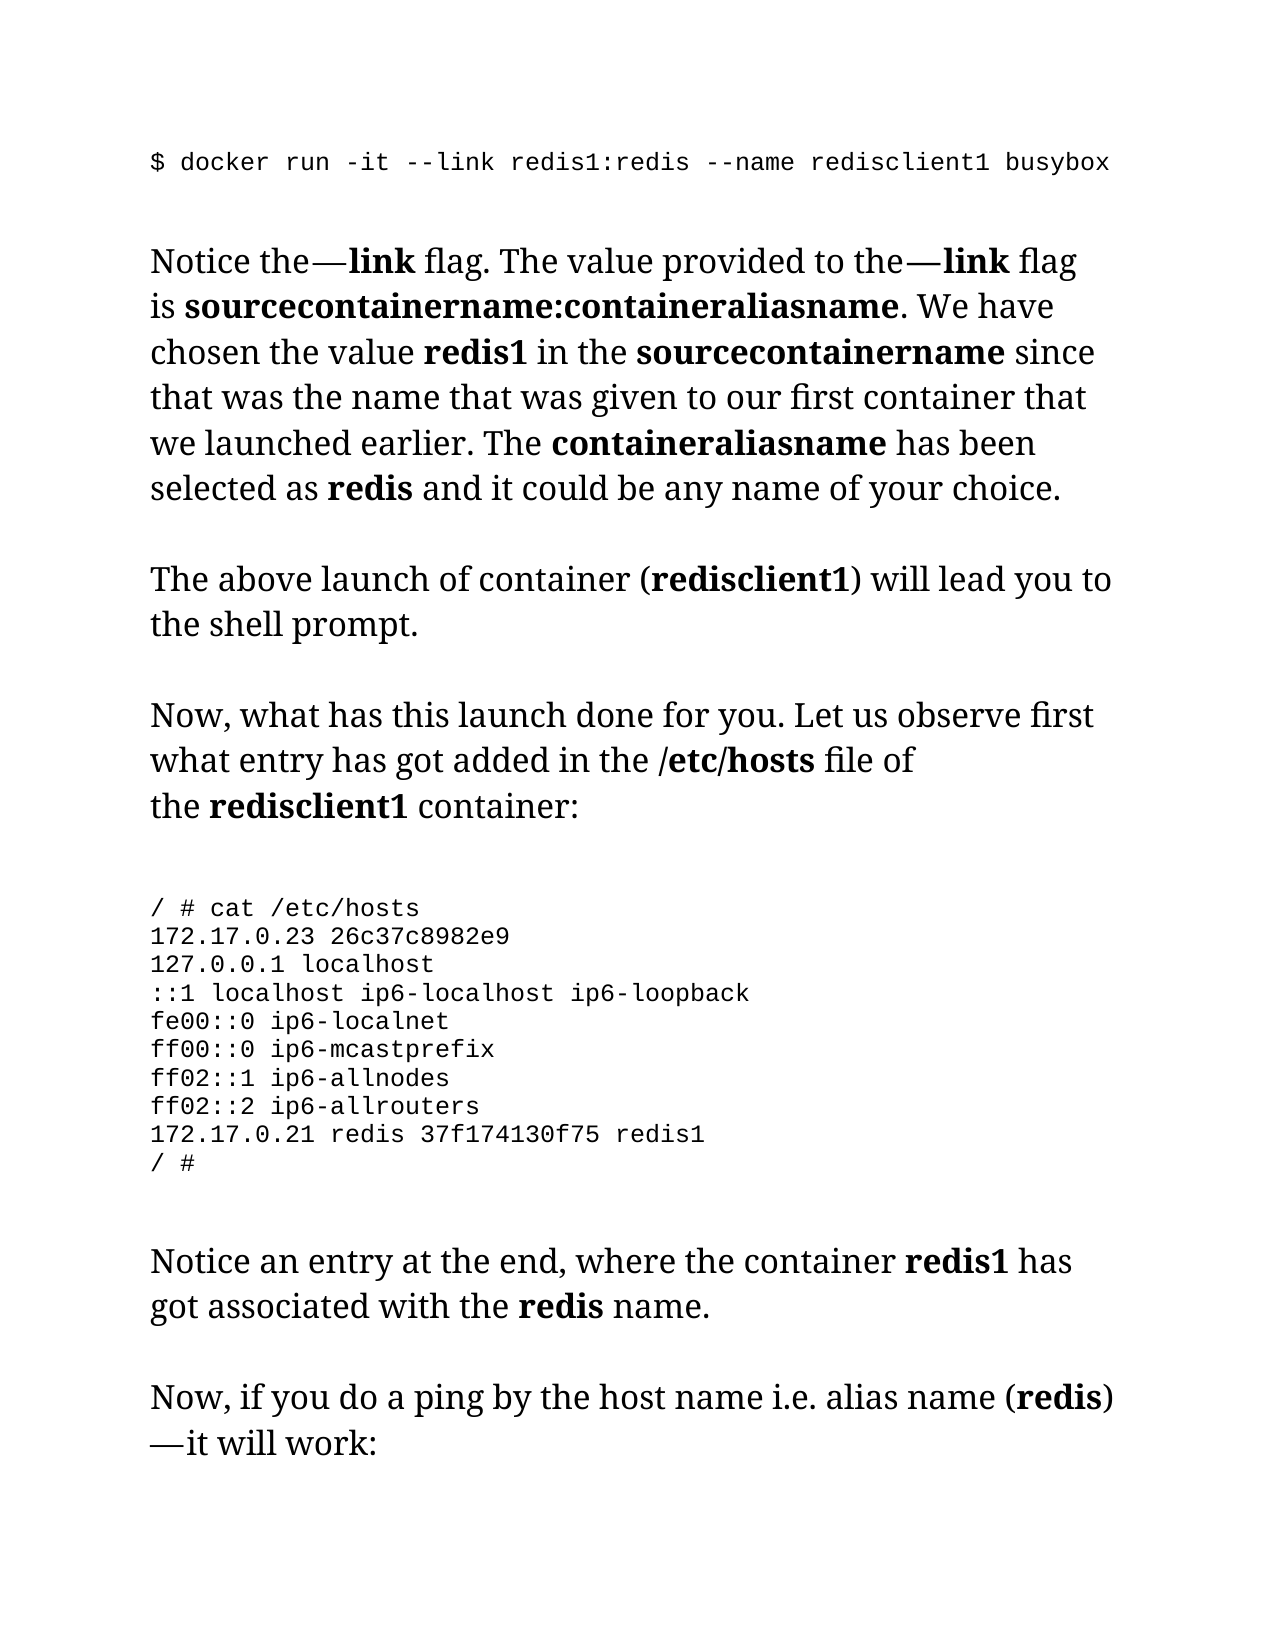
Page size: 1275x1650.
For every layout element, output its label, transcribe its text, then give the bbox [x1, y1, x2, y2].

text Now, what has this launch done for you. Let us observe first what entry has got added in the /etc/hosts file of the redisclient1 container: [150, 692, 1125, 828]
text $ docker run -it --link redis1:redis --name redisclient1 busybox [150, 150, 1125, 178]
text Now, if you do a ping by the host name i.e. alias name (redis) — it will work: [150, 1374, 1125, 1465]
text The above launch of container (redisclient1) will lead you to the shell prompt. [150, 556, 1125, 646]
text Notice the — link flag. The value provided to the — link flag is sourcecontainername:containeraliasname. We have chosen the value redis1 in the sourcecontainername since that was the name that was given to our first container that we launched earlier. The containeraliasname has been selected as redis and it could be any name of your choice. [150, 238, 1125, 510]
text Notice an entry at the end, where the container redis1 has got associated with the redis name. [150, 1238, 1125, 1329]
text / # cat /etc/hosts 172.17.0.23 26c37c8982e9 127.0.0.1 localhost ::1 localhost ip6-localhost ip6-loopback fe00::0 ip6-localnet ff00::0 ip6-mcastprefix ff02::1 ip6-allnodes ff02::2 ip6-allrouters 172.17.0.21 redis 37f174130f75 redis1 / # [150, 895, 1125, 1178]
